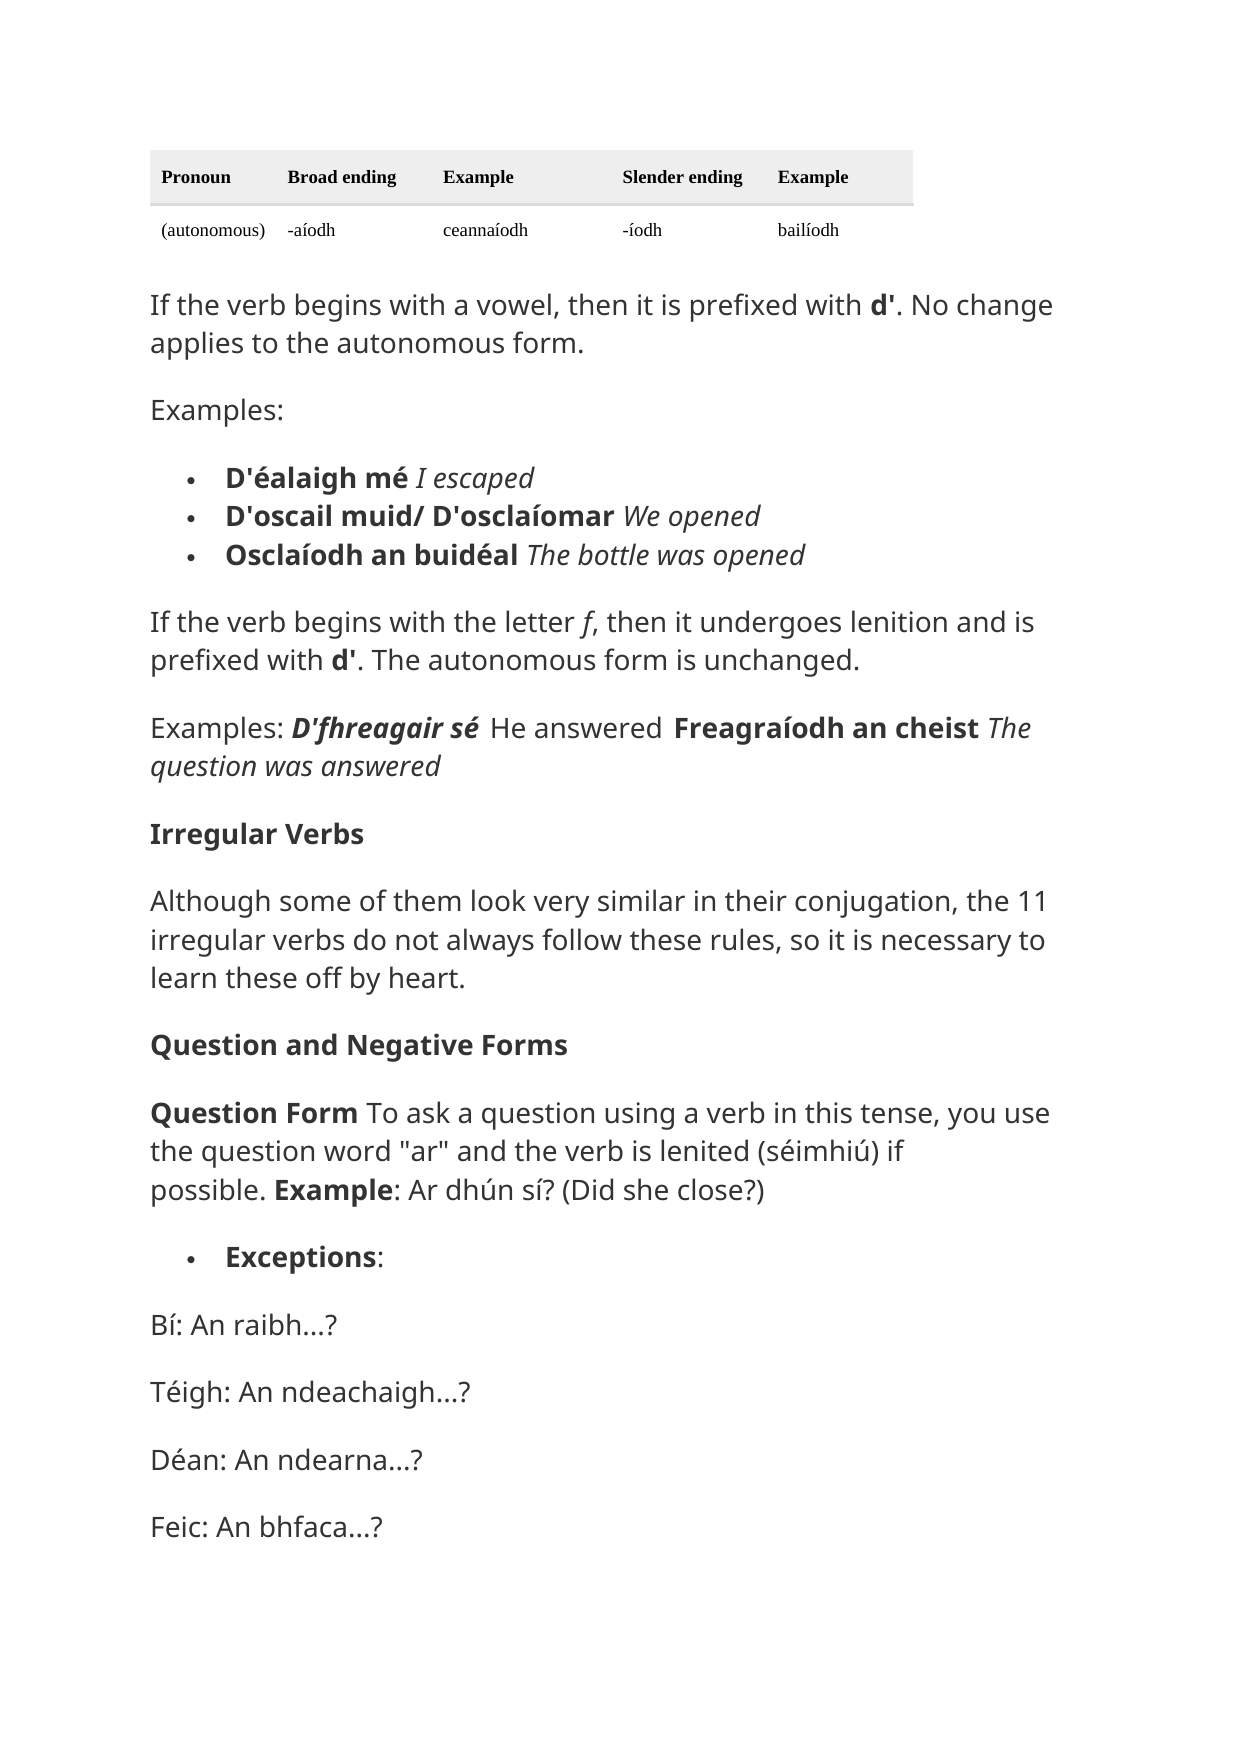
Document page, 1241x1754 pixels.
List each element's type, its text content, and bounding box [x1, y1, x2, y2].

text Examples: [150, 391, 1090, 429]
table_header Broad ending [277, 150, 432, 203]
table_header Example [767, 150, 913, 203]
table_cell -íodh [611, 206, 767, 256]
text Question Form To ask a question using a verb in this tense, you use the question word "ar" and the verb is lenited (séimhiú) if possible. Example: Ar dhún sí? (Did she close?) [150, 1093, 1090, 1208]
text Bí: An raibh...? [150, 1305, 1090, 1343]
table_header Slender ending [611, 150, 767, 203]
table_cell bailíodh [767, 206, 913, 256]
text If the verb begins with a vowel, then it is prefixed with d'. No change applies to the autonomous form. [150, 285, 1090, 361]
list Osclaíodh an buidéal The bottle was opened [187, 535, 1090, 573]
table_header Example [432, 150, 611, 203]
table_cell -aíodh [277, 206, 432, 256]
text Examples: D'fhreagair sé He answered Freagraíodh an cheist The question was answered [150, 708, 1090, 785]
text If the verb begins with the letter f, then it undergoes lenition and is prefixed with d'. The autonomous form is unchanged. [150, 602, 1090, 679]
text Although some of them look very similar in their conjugation, the 11 irregular verbs do not always follow these rules, so it is necessary to learn these off by heart. [150, 881, 1090, 996]
text Irregular Verbs [150, 814, 1090, 852]
table_cell (autonomous) [150, 206, 277, 256]
list D'oscail muid/ D'osclaíomar We opened [187, 496, 1090, 535]
text Déan: An ndearna...? [150, 1440, 1090, 1478]
list Exceptions: [187, 1237, 1090, 1276]
text Téigh: An ndeachaigh...? [150, 1372, 1090, 1411]
list D'éalaigh mé I escaped [187, 458, 1090, 496]
text Question and Negative Forms [150, 1026, 1090, 1064]
table_cell ceannaíodh [432, 206, 611, 256]
text Feic: An bhfaca...? [150, 1507, 1090, 1546]
table_header Pronoun [150, 150, 277, 203]
